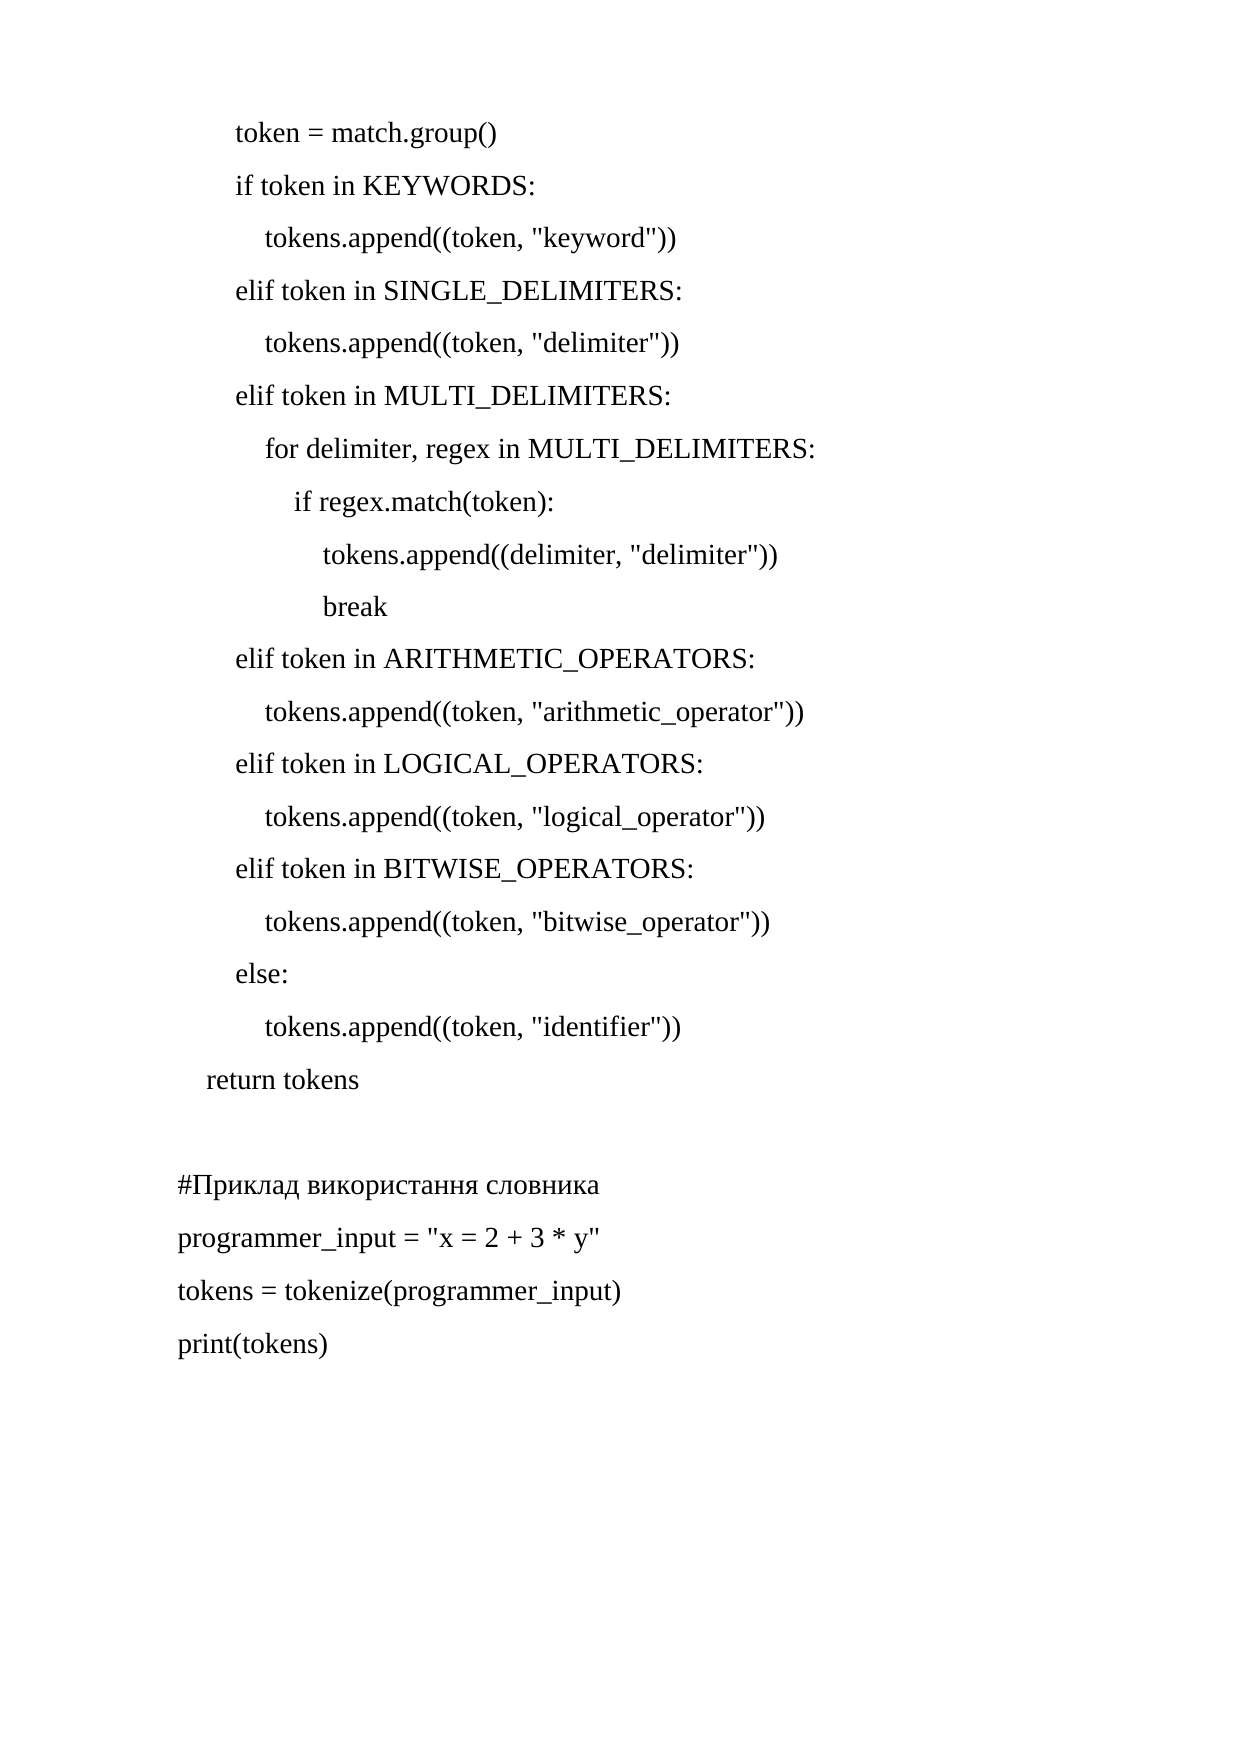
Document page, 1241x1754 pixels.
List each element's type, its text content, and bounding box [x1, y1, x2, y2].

text elif token in BITWISE_OPERATORS: tokens.append((token, "bitwise_operator")) [235, 852, 818, 937]
text else: [235, 957, 1163, 990]
text #Приклад використання словника programmer_input = "x = 2 + 3 * y" tokens = tokenize(programmer_input) print(tokens) [177, 1167, 623, 1359]
text elif token in ARITHMETIC_OPERATORS: tokens.append((token, "arithmetic_operator")) [235, 642, 974, 727]
text elif token in LOGICAL_OPERATORS: tokens.append((token, "logical_operator")) [235, 747, 818, 832]
text elif token in SINGLE_DELIMITERS: tokens.append((token, "delimiter")) [235, 273, 685, 359]
text token = match.group() [235, 115, 1163, 149]
text tokens.append((delimiter, "delimiter")) break [323, 537, 780, 623]
text tokens.append((token, "identifier")) return tokens [206, 1009, 683, 1095]
text for delimiter, regex in MULTI_DELIMITERS: if regex.match(token): [264, 431, 818, 517]
text if token in KEYWORDS: tokens.append((token, "keyword")) [235, 168, 697, 254]
text elif token in MULTI_DELIMITERS: [235, 378, 1163, 412]
